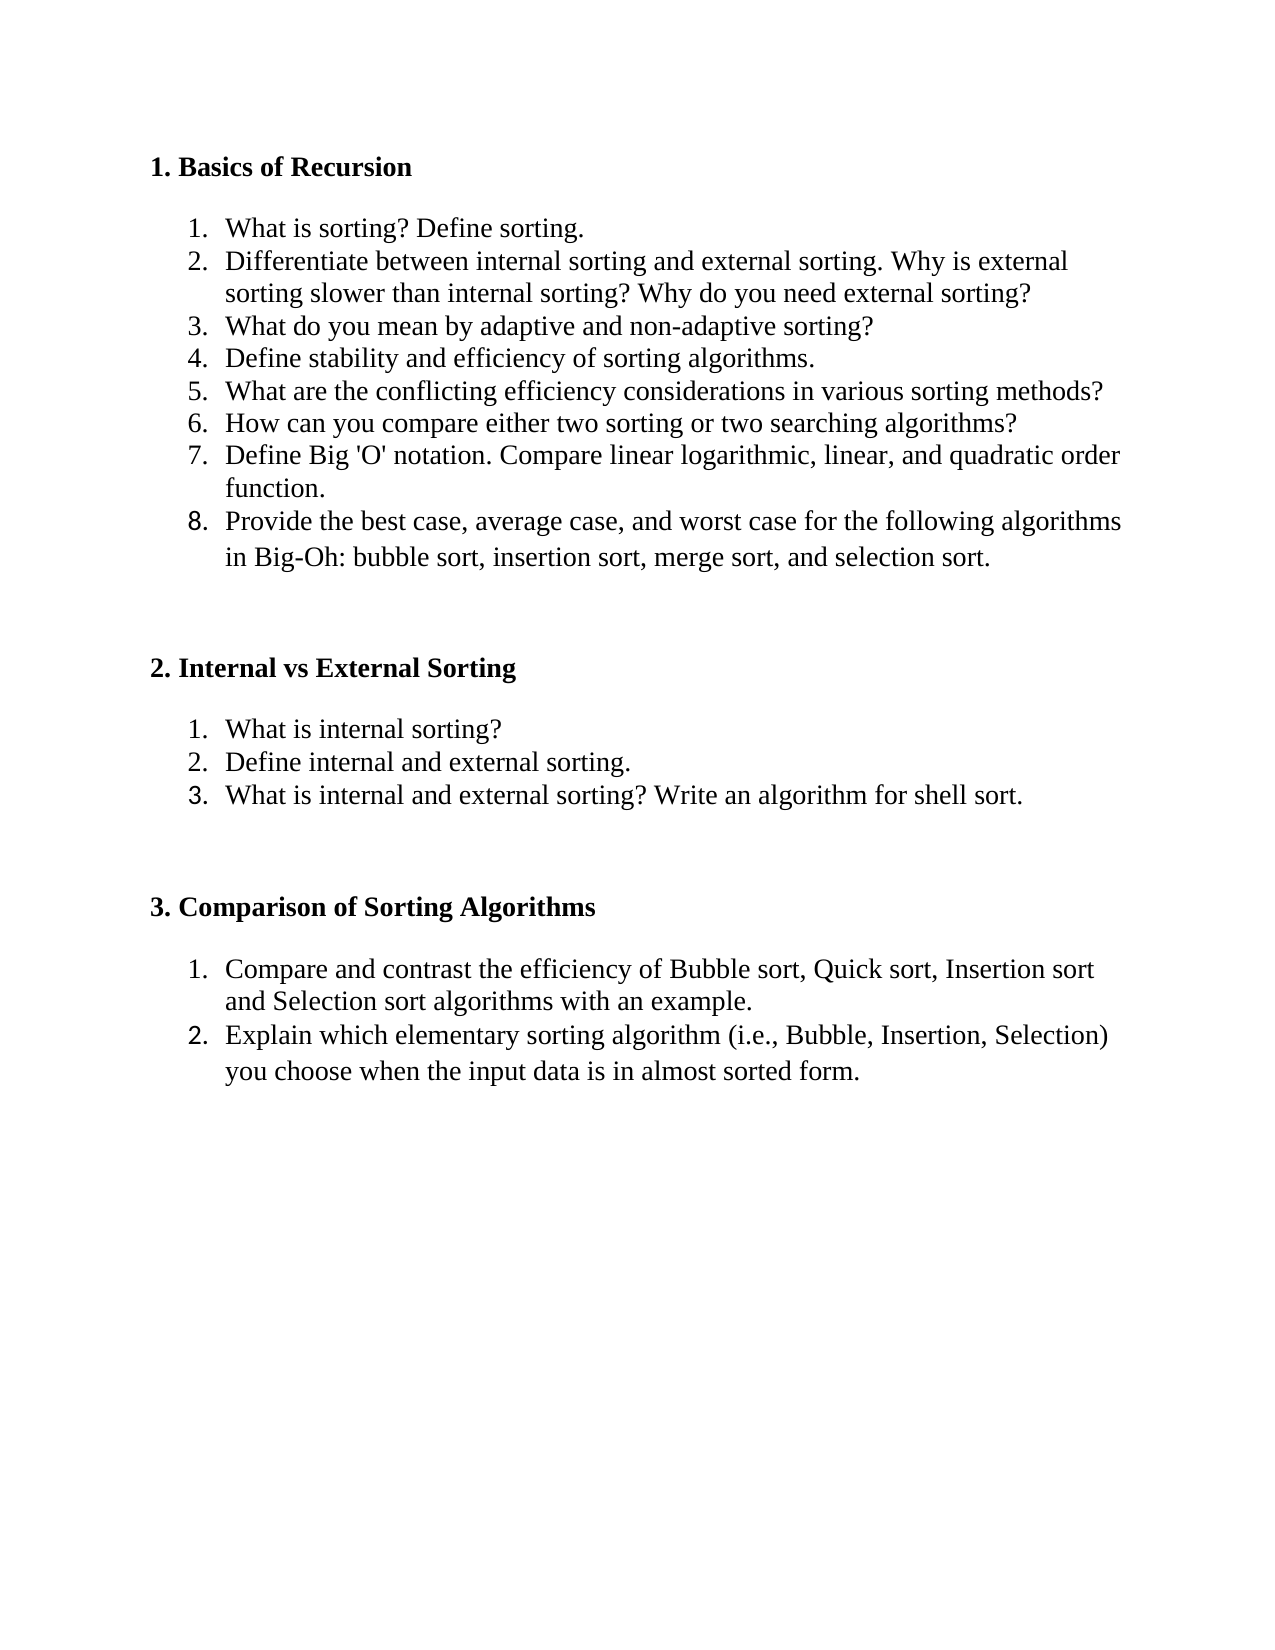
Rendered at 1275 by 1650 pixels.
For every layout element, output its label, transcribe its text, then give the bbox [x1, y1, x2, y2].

subtitle 2. Internal vs External Sorting [150, 651, 1125, 683]
list Provide the best case, average case, and worst case for the following algorithms in Big-Oh: bubble sort, insertion sort, merge sort, and selection sort. [187, 503, 1125, 572]
subtitle 1. Basics of Recursion [150, 150, 1125, 182]
list What is sorting? Define sorting. [187, 212, 1125, 244]
list What do you mean by adaptive and non-adaptive sorting? [187, 309, 1125, 341]
list Define stability and efficiency of sorting algorithms. [187, 341, 1125, 373]
list What are the conflicting efficiency considerations in various sorting methods? [187, 373, 1125, 406]
subtitle 3. Comparison of Sorting Algorithms [150, 890, 1125, 923]
list Define internal and external sorting. [187, 745, 1125, 777]
list Define Big 'O' notation. Compare linear logarithmic, linear, and quadratic order function. [187, 438, 1125, 503]
list What is internal sorting? [187, 712, 1125, 745]
list Compare and contrast the efficiency of Bubble sort, Quick sort, Insertion sort and Selection sort algorithms with an example. [187, 952, 1125, 1017]
list What is internal and external sorting? Write an algorithm for shell sort. [187, 777, 1125, 812]
list How can you compare either two sorting or two searching algorithms? [187, 406, 1125, 438]
list Explain which elementary sorting algorithm (i.e., Bubble, Insertion, Selection) you choose when the input data is in almost sorted form. [187, 1017, 1125, 1086]
list Differentiate between internal sorting and external sorting. Why is external sorting slower than internal sorting? Why do you need external sorting? [187, 244, 1125, 309]
